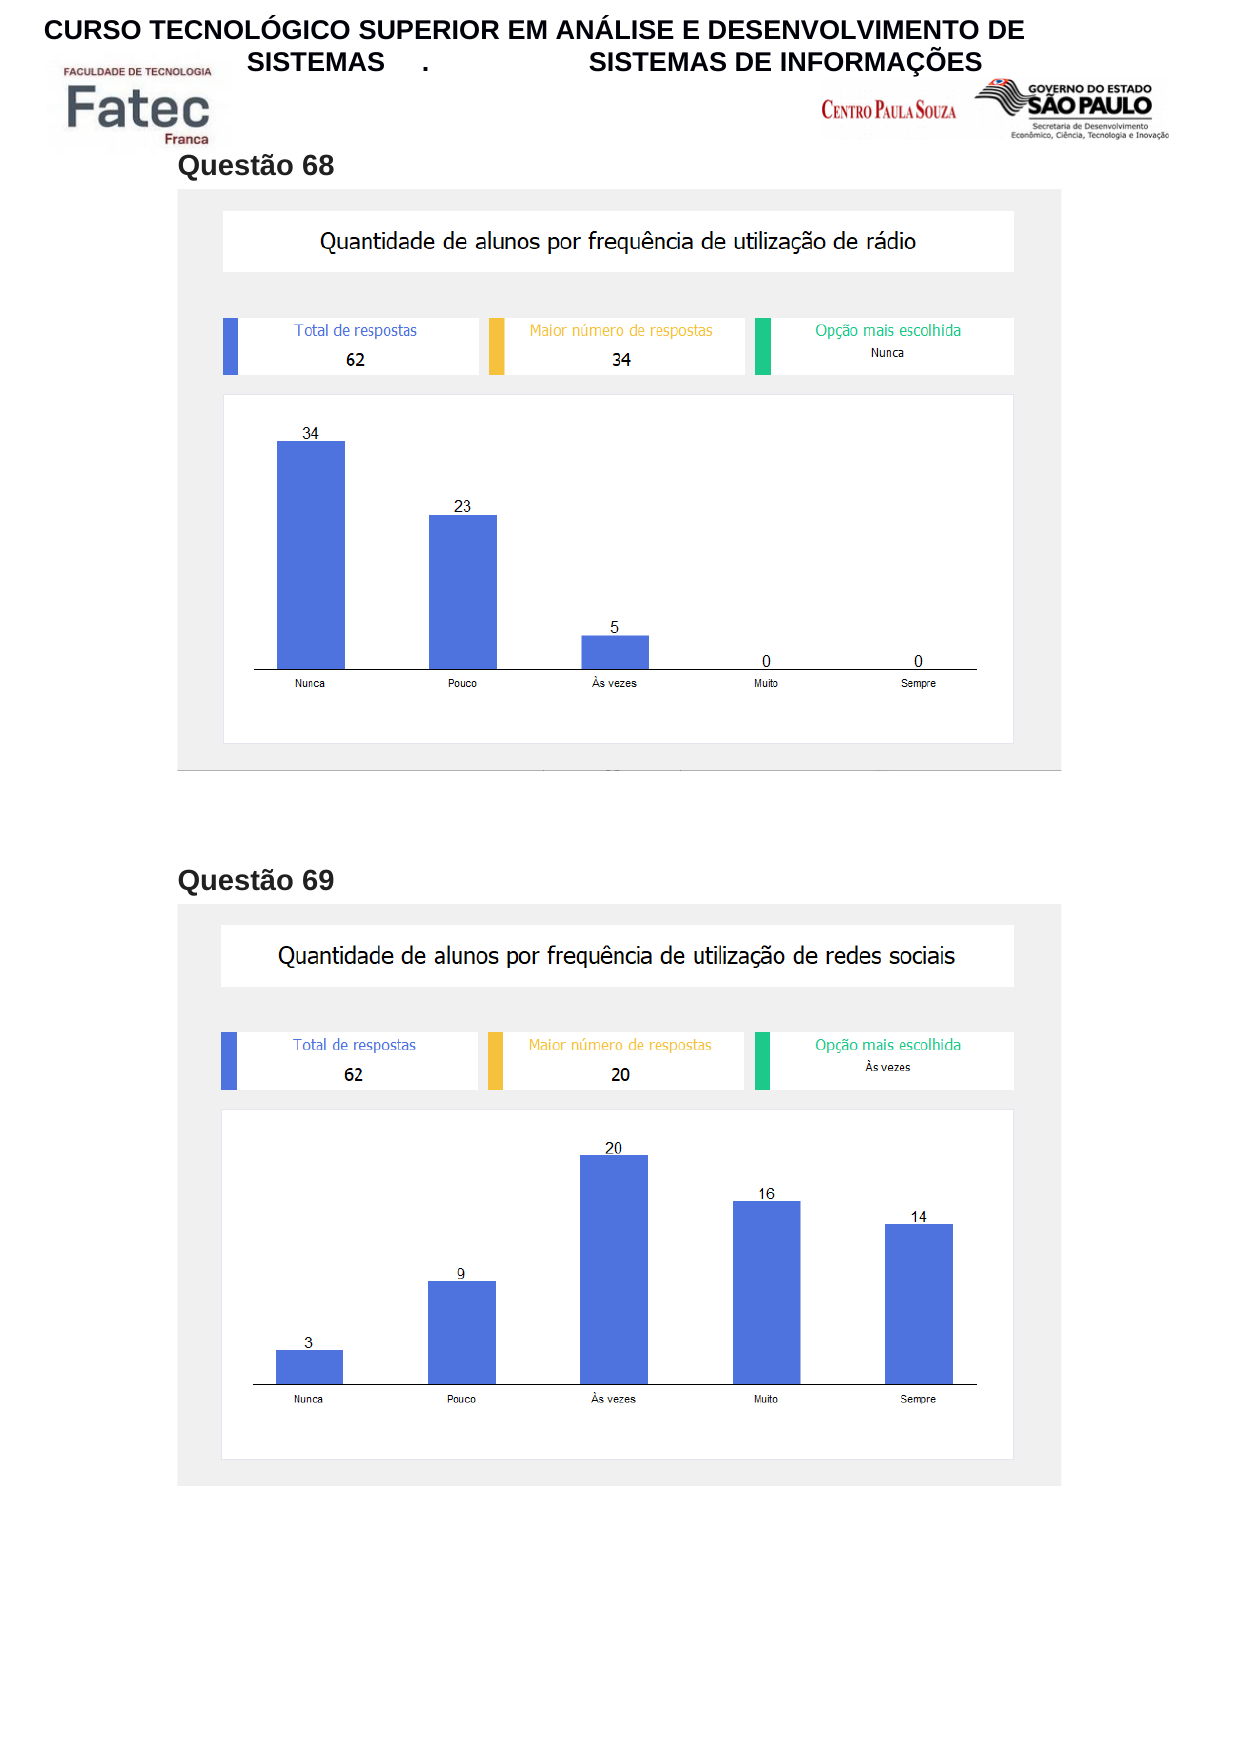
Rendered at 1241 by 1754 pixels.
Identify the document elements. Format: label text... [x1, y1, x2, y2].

picture [177, 904, 1062, 1486]
picture [177, 189, 1062, 771]
picture [821, 78, 1169, 140]
text Questão 69 [177, 862, 1063, 896]
text Questão 68 [177, 148, 1063, 181]
picture [46, 51, 232, 155]
